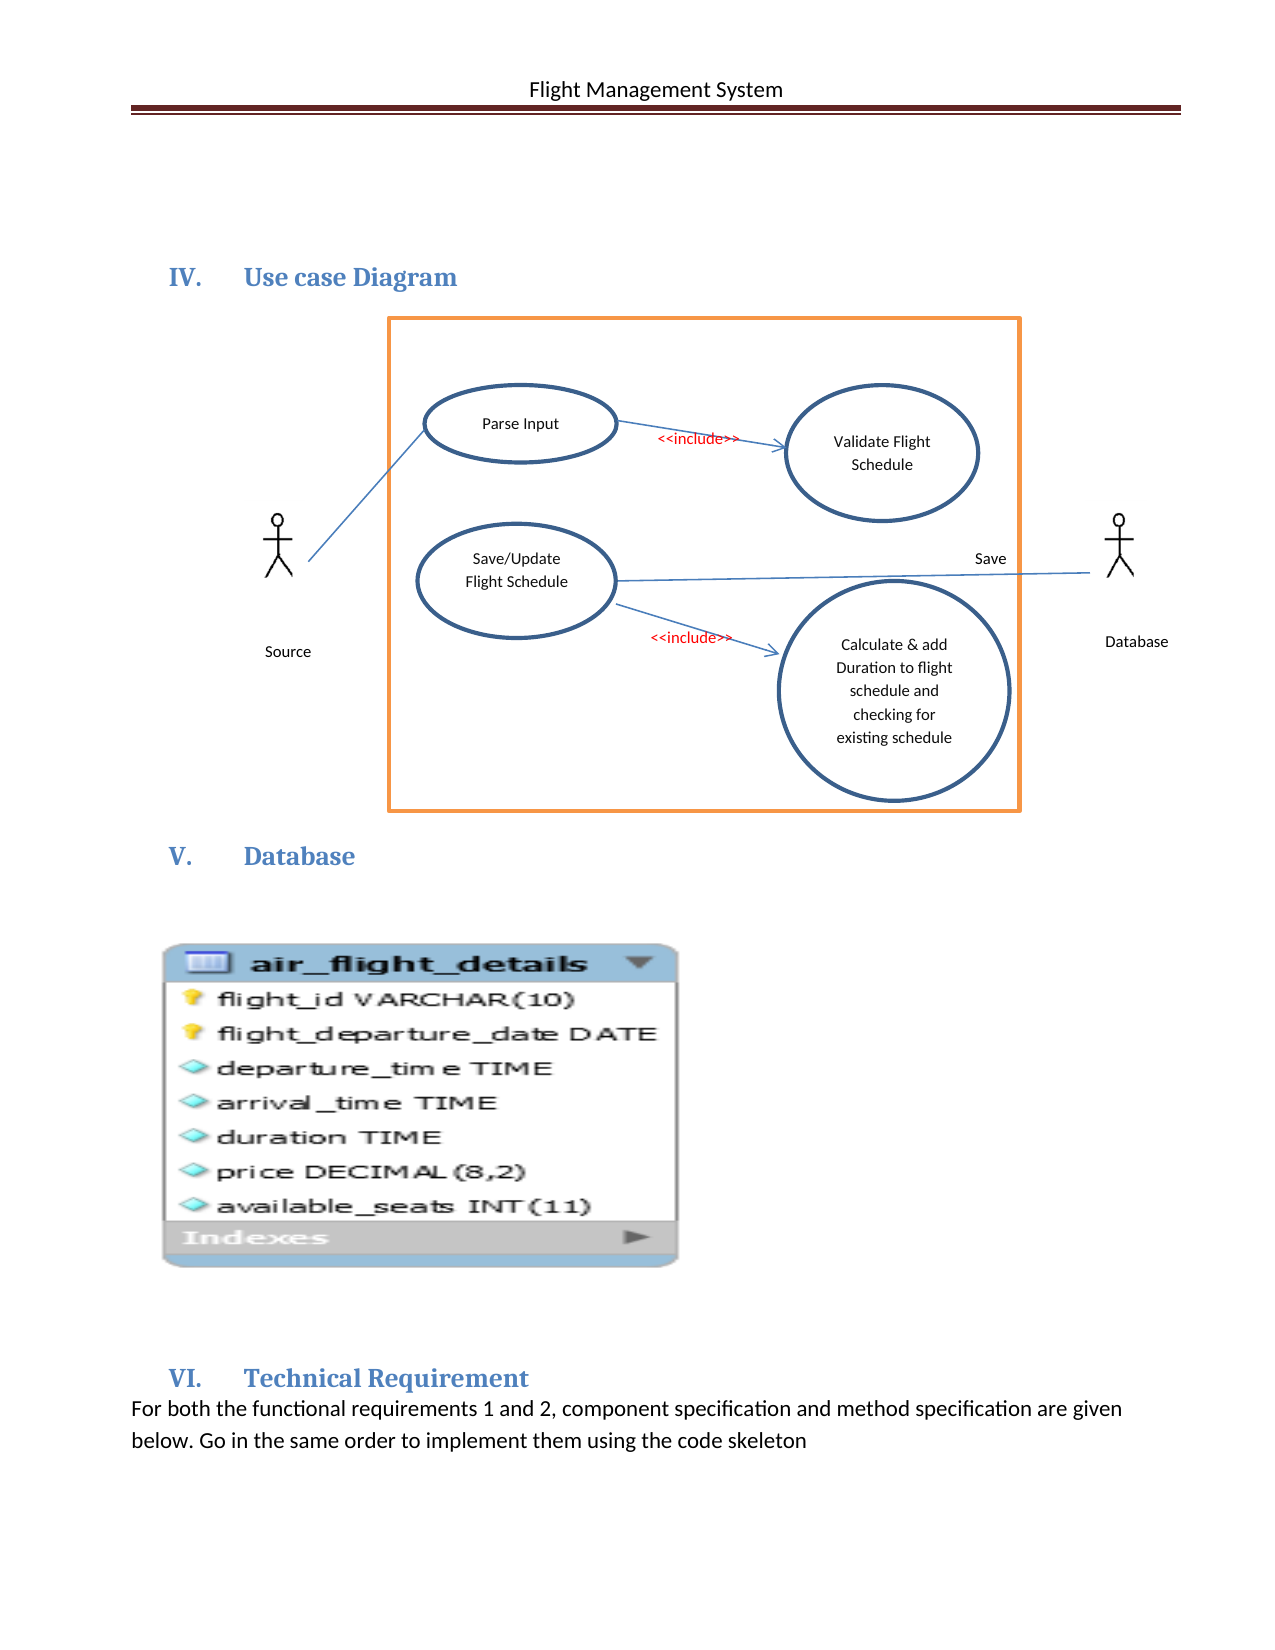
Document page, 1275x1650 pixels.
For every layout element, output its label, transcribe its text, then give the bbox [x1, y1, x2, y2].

list Technical Requirement [169, 1363, 1181, 1394]
picture [131, 928, 709, 1282]
picture [243, 500, 306, 591]
picture [1085, 500, 1147, 591]
list Database [169, 841, 1181, 872]
text For both the functional requirements 1 and 2, component specification and method specification are given below. Go in the same order to implement them using the code skeleton [131, 1394, 1181, 1454]
list Use case Diagram [169, 262, 1181, 293]
